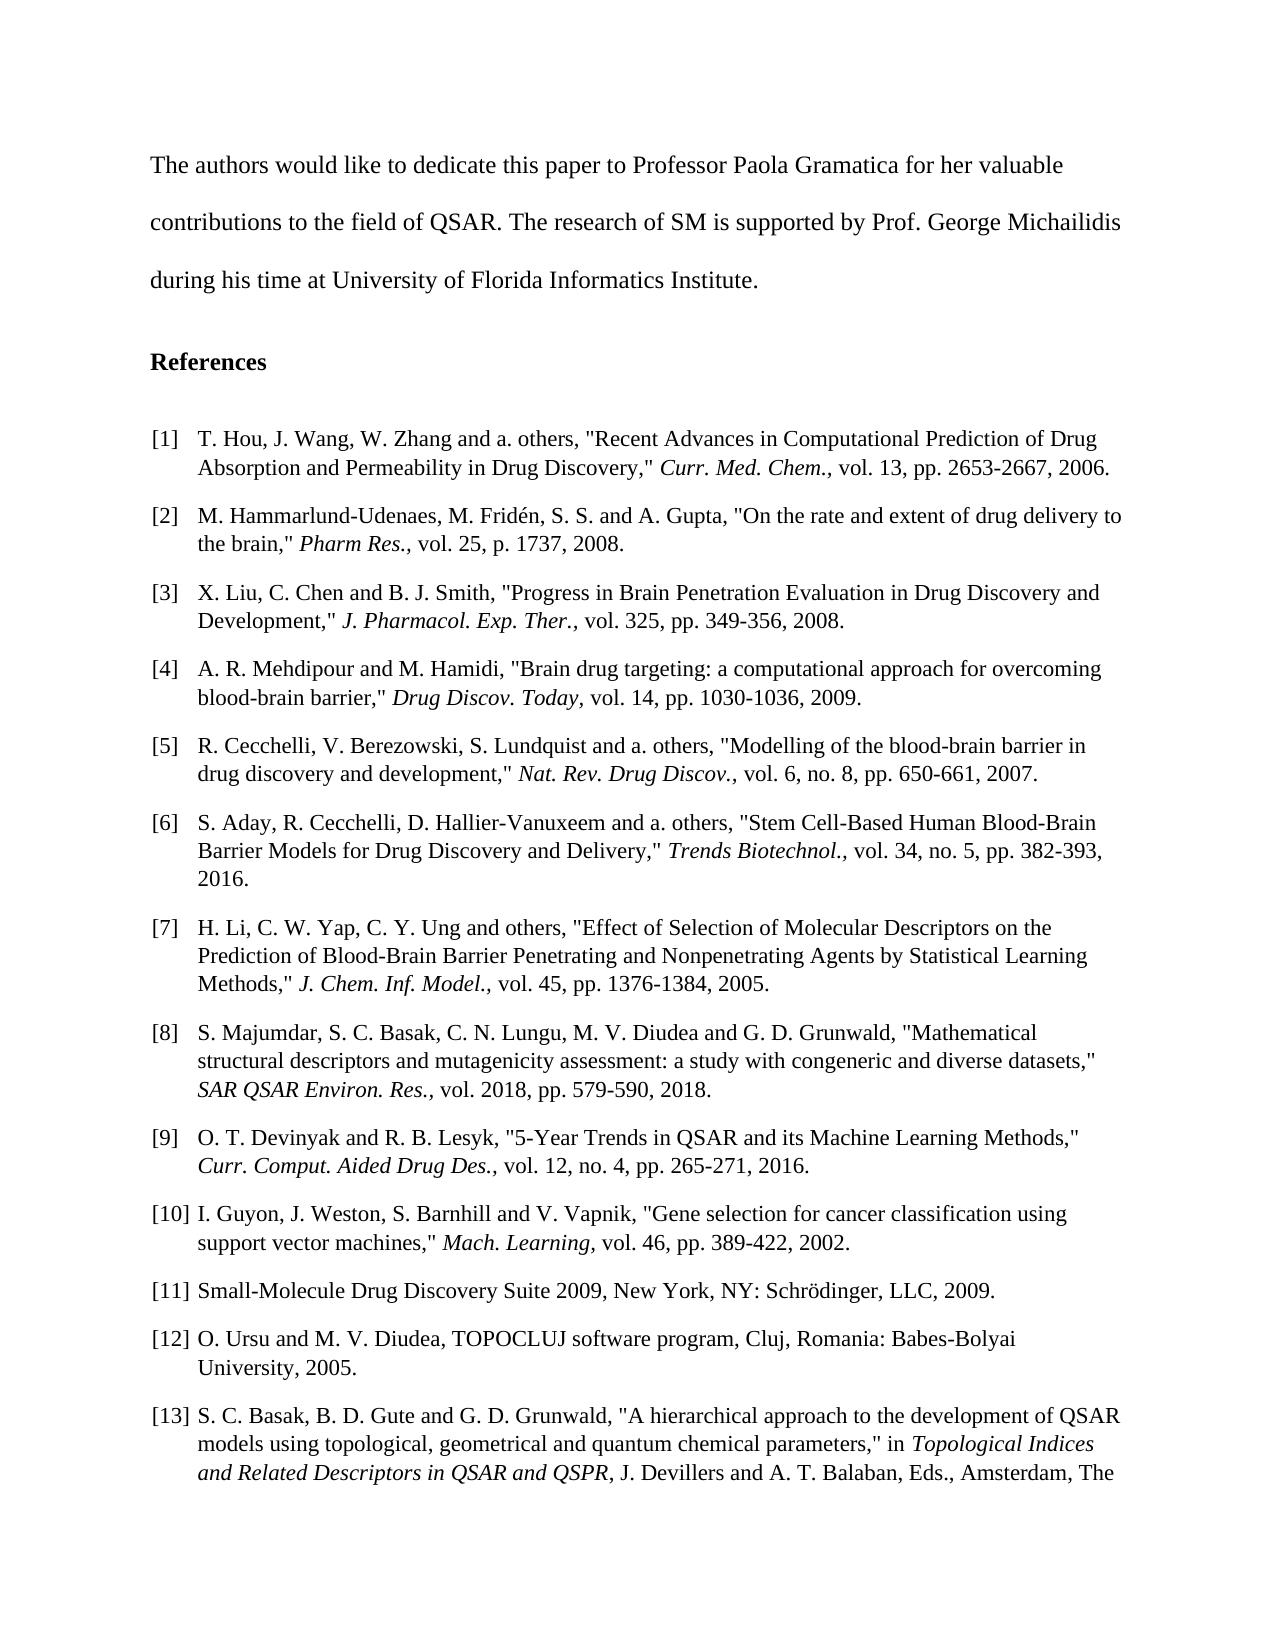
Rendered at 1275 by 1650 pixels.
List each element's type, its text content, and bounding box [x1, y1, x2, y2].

subtitle The authors would like to dedicate this paper to Professor Paola Gramatica for her valuable contributions to the field of QSAR. The research of SM is supported by Prof. George Michailidis during his time at University of Florida Informatics Institute. [150, 150, 1125, 294]
